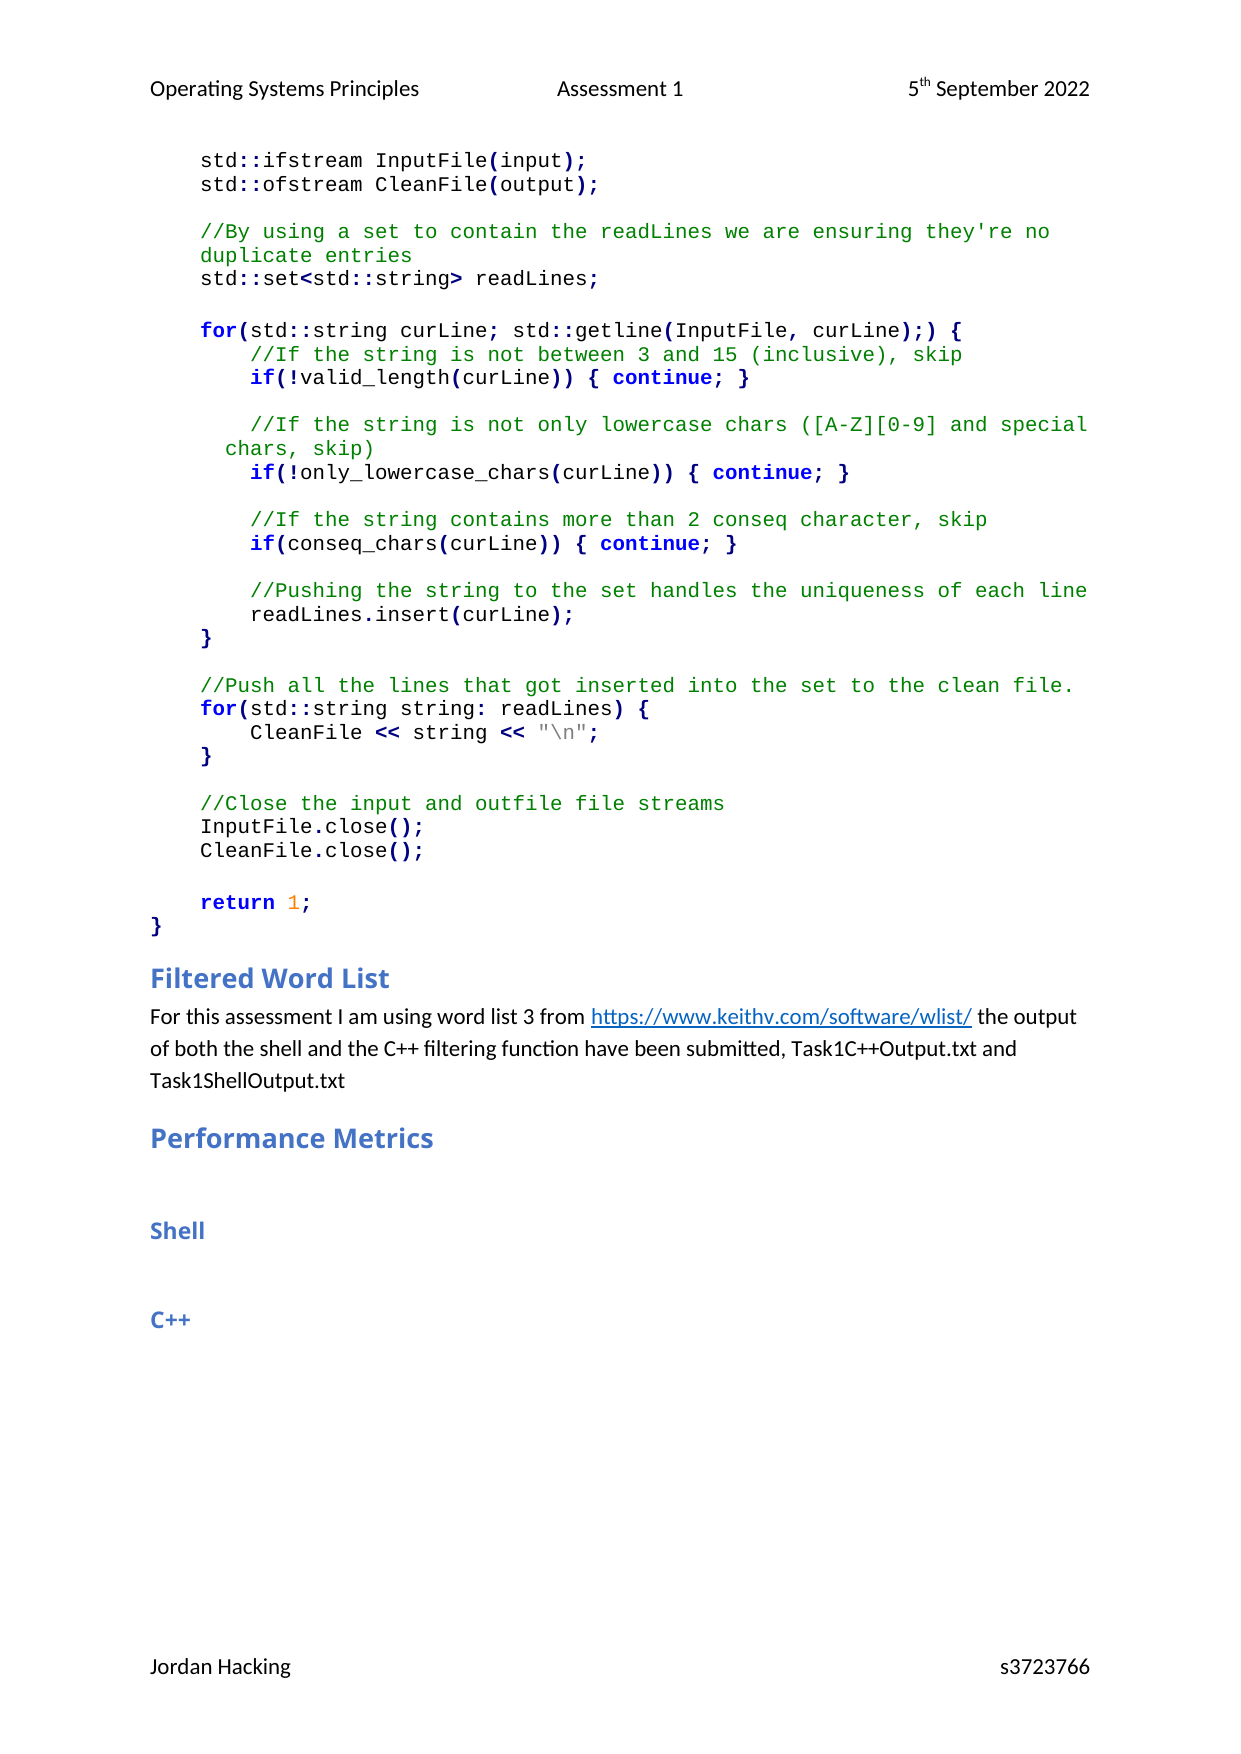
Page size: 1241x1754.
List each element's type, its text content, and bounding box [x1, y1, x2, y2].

text //If the string is not between 3 and 15 (inclusive), skip [150, 343, 1090, 367]
text //Pushing the string to the set handles the uniqueness of each line [150, 580, 1090, 604]
text std::set<std::string> readLines; [150, 268, 1090, 292]
text } [150, 746, 1090, 769]
text //If the string contains more than 2 conseq character, skip [150, 509, 1090, 533]
text } [150, 627, 1090, 651]
subtitle C++ [150, 1304, 1090, 1335]
text //If the string is not only lowercase chars ([A-Z][0-9] and special chars, skip) [225, 414, 1090, 462]
text CleanFile << string << "\n"; [150, 722, 1090, 746]
text InputFile.close(); [150, 816, 1090, 840]
text //By using a set to contain the readLines we are ensuring they're no duplicate entries [200, 221, 1090, 268]
text //Close the input and outfile file streams [150, 793, 1090, 816]
text CleanFile.close(); [150, 840, 1090, 864]
text For this assessment I am using word list 3 from https://www.keithv.com/software/wlist/ the output of both the shell and the C++ filtering function have been submitted, Task1C++Output.txt and Task1ShellOutput.txt [150, 1002, 1090, 1095]
subtitle Performance Metrics [150, 1120, 1090, 1157]
text readLines.insert(curLine); [150, 604, 1090, 627]
subtitle Shell [150, 1215, 1090, 1246]
text std::ifstream InputFile(input); [150, 150, 1090, 174]
text } [150, 915, 1090, 939]
text if(conseq_chars(curLine)) { continue; } [150, 533, 1090, 556]
text for(std::string curLine; std::getline(InputFile, curLine);) { [150, 320, 1090, 343]
text if(!valid_length(curLine)) { continue; } [150, 367, 1090, 391]
text return 1; [150, 892, 1090, 915]
text for(std::string string: readLines) { [150, 698, 1090, 722]
text std::ofstream CleanFile(output); [150, 174, 1090, 197]
text if(!only_lowercase_chars(curLine)) { continue; } [150, 462, 1090, 485]
text //Push all the lines that got inserted into the set to the clean file. [150, 674, 1090, 698]
subtitle Filtered Word List [150, 960, 1090, 997]
